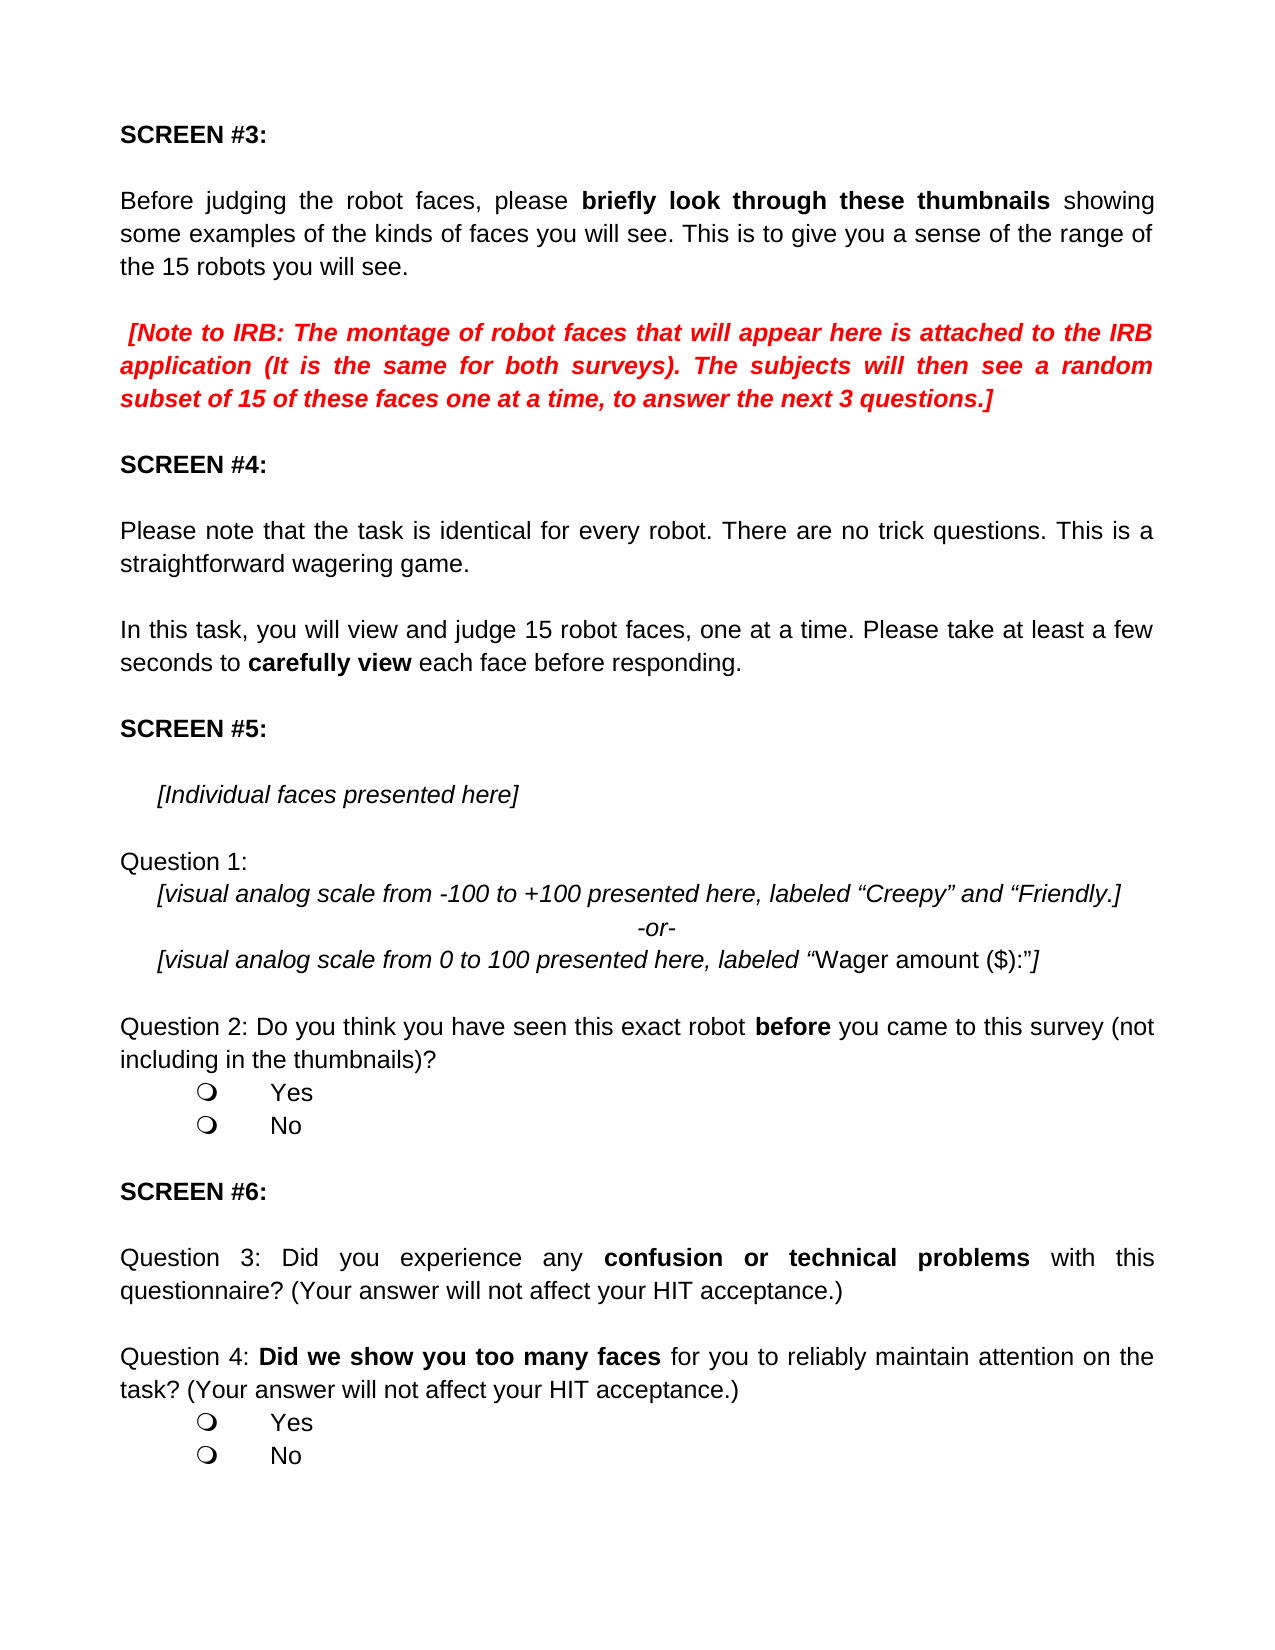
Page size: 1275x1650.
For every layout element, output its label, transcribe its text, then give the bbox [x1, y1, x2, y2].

list Yes [195, 1408, 1155, 1437]
text Question 1: [120, 846, 1155, 875]
text Please note that the task is identical for every robot. There are no trick questions. This is a straightforward wagering game. [120, 516, 1155, 578]
list No [195, 1111, 1155, 1139]
text SCREEN #3: [120, 120, 1155, 149]
text SCREEN #5: [120, 714, 1155, 743]
text Question 4: Did we show you too many faces for you to reliably maintain attention on the task? (Your answer will not affect your HIT acceptance.) [120, 1342, 1155, 1404]
text [visual analog scale from 0 to 100 presented here, labeled “Wager amount ($):”] [120, 946, 1155, 974]
text [visual analog scale from -100 to +100 presented here, labeled “Creepy” and “Friendly.] [120, 879, 1155, 908]
text Question 3: Did you experience any confusion or technical problems with this questionnaire? (Your answer will not affect your HIT acceptance.) [120, 1243, 1155, 1305]
text Question 2: Do you think you have seen this exact robot before you came to this survey (not including in the thumbnails)? [120, 1012, 1155, 1073]
text [Note to IRB: The montage of robot faces that will appear here is attached to the IRB application (It is the same for both surveys). The subjects will then see a random subset of 15 of these faces one at a time, to answer the next 3 questions.] [120, 318, 1155, 413]
list Yes [195, 1078, 1155, 1106]
list No [195, 1441, 1155, 1470]
text Before judging the robot faces, please briefly look through these thumbnails showing some examples of the kinds of faces you will see. This is to give you a sense of the range of the 15 robots you will see. [120, 186, 1155, 281]
text [Individual faces presented here] [120, 780, 1155, 809]
text SCREEN #6: [120, 1177, 1155, 1206]
text SCREEN #4: [120, 450, 1155, 479]
text In this task, you will view and judge 15 robot faces, one at a time. Please take at least a few seconds to carefully view each face before responding. [120, 615, 1155, 677]
text -or- [120, 912, 1155, 941]
